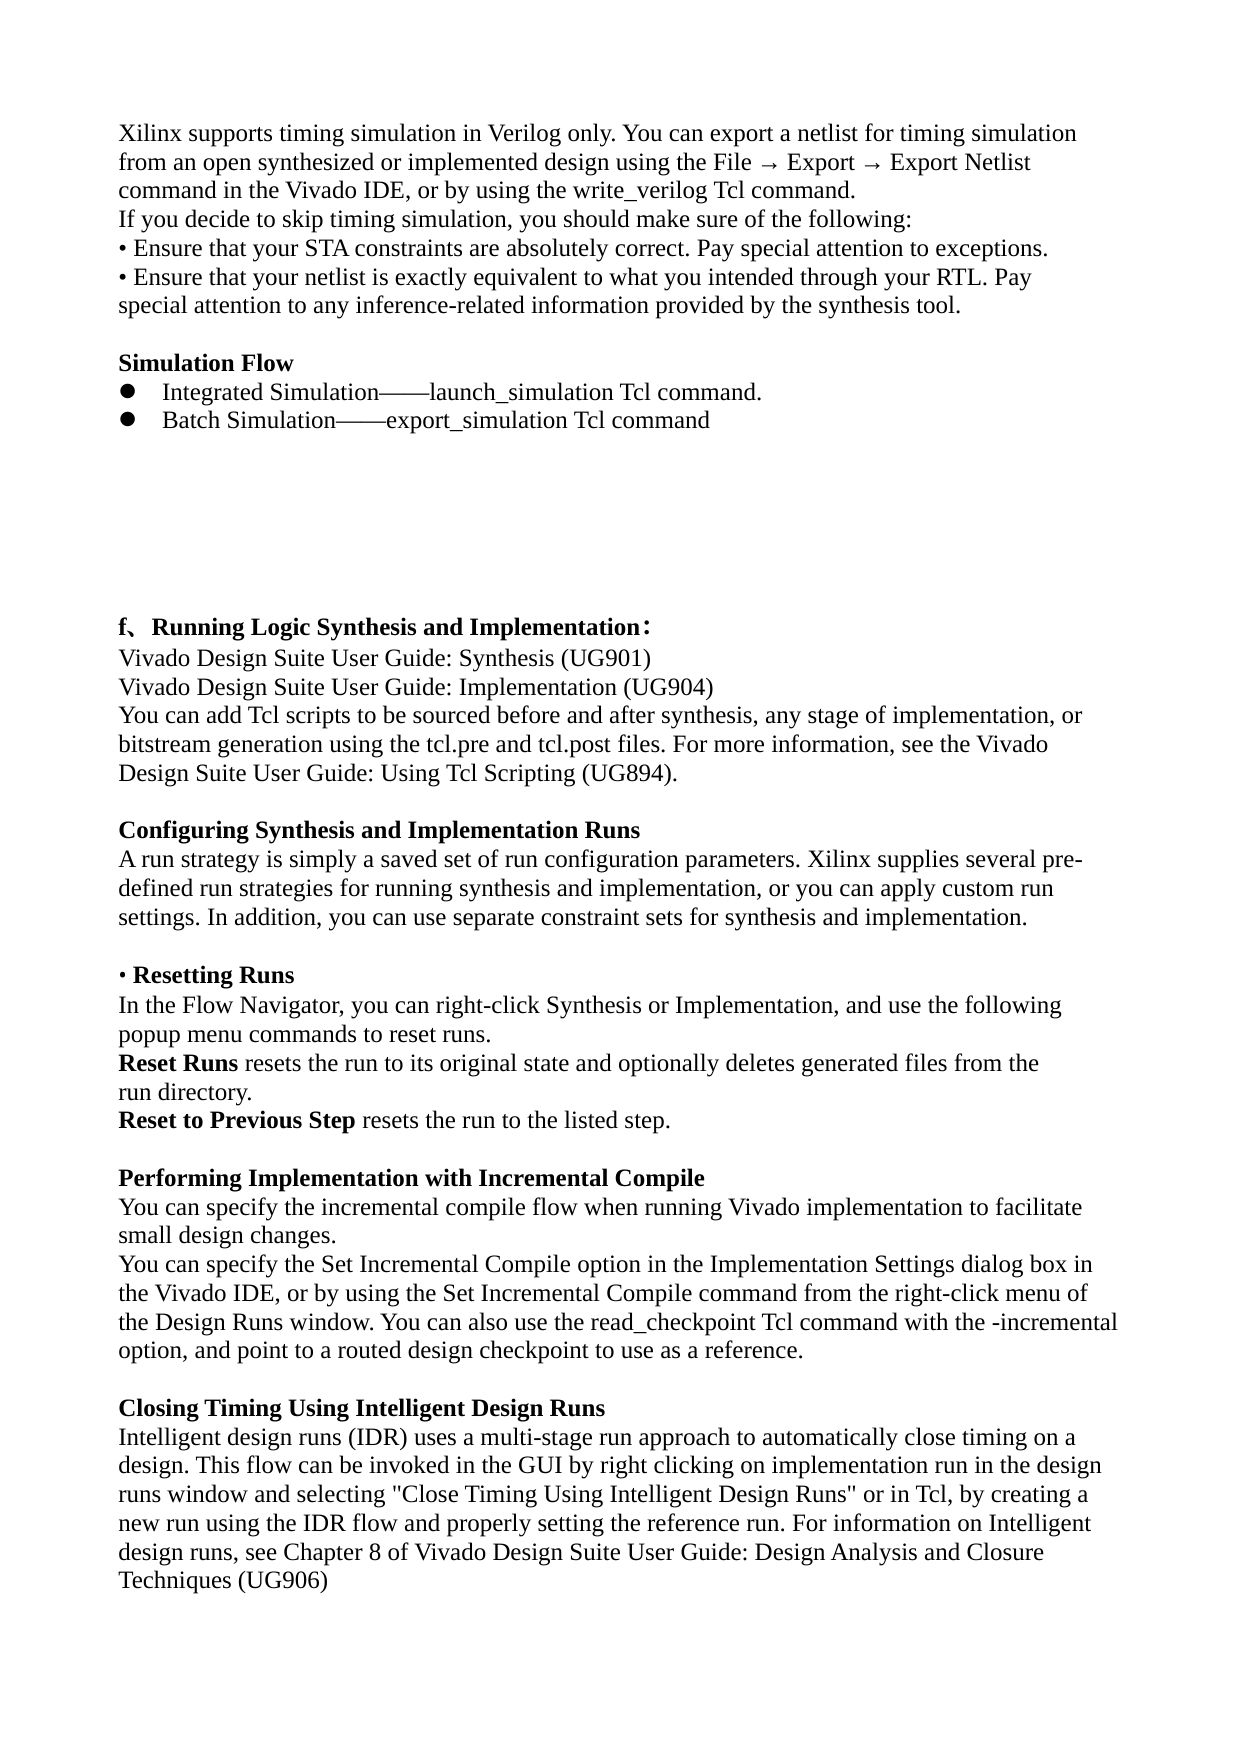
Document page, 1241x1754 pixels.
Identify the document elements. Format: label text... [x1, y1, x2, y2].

text Closing Timing Using Intelligent Design Runs [118, 1393, 1122, 1422]
text You can add Tcl scripts to be sourced before and after synthesis, any stage of implementation, or [118, 700, 1122, 729]
text Performing Implementation with Incremental Compile [118, 1163, 1122, 1192]
text Reset Runs resets the run to its original state and optionally deletes generated files from the [118, 1048, 1122, 1077]
text from an open synthesized or implemented design using the File → Export → Export Netlist [118, 147, 1122, 176]
text popup menu commands to reset runs. [118, 1019, 1122, 1048]
text special attention to any inference-related information provided by the synthesis tool. [118, 291, 1122, 319]
text You can specify the incremental compile flow when running Vivado implementation to facilitate [118, 1192, 1122, 1220]
text run directory. [118, 1077, 1122, 1105]
text bitstream generation using the tcl.pre and tcl.post files. For more information, see the Vivado [118, 729, 1122, 758]
text Intelligent design runs (IDR) uses a multi-stage run approach to automatically close timing on a [118, 1422, 1122, 1450]
text runs window and selecting "Close Timing Using Intelligent Design Runs" or in Tcl, by creating a [118, 1479, 1122, 1508]
text Vivado Design Suite User Guide: Implementation (UG904) [118, 672, 1122, 700]
text the Design Runs window. You can also use the read_checkpoint Tcl command with the -incremental option, and point to a routed design checkpoint to use as a reference. [118, 1307, 1122, 1364]
text Configuring Synthesis and Implementation Runs [118, 815, 1122, 844]
text • Ensure that your netlist is exactly equivalent to what you intended through your RTL. Pay [118, 262, 1122, 291]
list Batch Simulation——export_simulation Tcl command [118, 406, 1122, 434]
text f、Running Logic Synthesis and Implementation： [118, 607, 1122, 643]
text • Resetting Runs [118, 959, 1122, 990]
text Simulation Flow [118, 348, 1122, 377]
text In the Flow Navigator, you can right-click Synthesis or Implementation, and use the following [118, 990, 1122, 1019]
text • Ensure that your STA constraints are absolutely correct. Pay special attention to exceptions. [118, 233, 1122, 262]
text new run using the IDR flow and properly setting the reference run. For information on Intelligent [118, 1508, 1122, 1537]
text Reset to Previous Step resets the run to the listed step. [118, 1105, 1122, 1134]
text Xilinx supports timing simulation in Verilog only. You can export a netlist for timing simulation [118, 118, 1122, 147]
text design runs, see Chapter 8 of Vivado Design Suite User Guide: Design Analysis and Closure [118, 1537, 1122, 1565]
text Design Suite User Guide: Using Tcl Scripting (UG894). [118, 758, 1122, 787]
text If you decide to skip timing simulation, you should make sure of the following: [118, 204, 1122, 233]
text design. This flow can be invoked in the GUI by right clicking on implementation run in the design [118, 1450, 1122, 1479]
text Vivado Design Suite User Guide: Synthesis (UG901) [118, 643, 1122, 672]
list Integrated Simulation——launch_simulation Tcl command. [118, 377, 1122, 406]
text small design changes. [118, 1220, 1122, 1249]
text A run strategy is simply a saved set of run configuration parameters. Xilinx supplies several pre-defined run strategies for running synthesis and implementation, or you can apply custom run settings. In addition, you can use separate constraint sets for synthesis and implementation. [118, 844, 1122, 930]
text the Vivado IDE, or by using the Set Incremental Compile command from the right-click menu of [118, 1278, 1122, 1307]
text Techniques (UG906) [118, 1565, 1122, 1594]
text You can specify the Set Incremental Compile option in the Implementation Settings dialog box in [118, 1249, 1122, 1278]
text command in the Vivado IDE, or by using the write_verilog Tcl command. [118, 176, 1122, 204]
